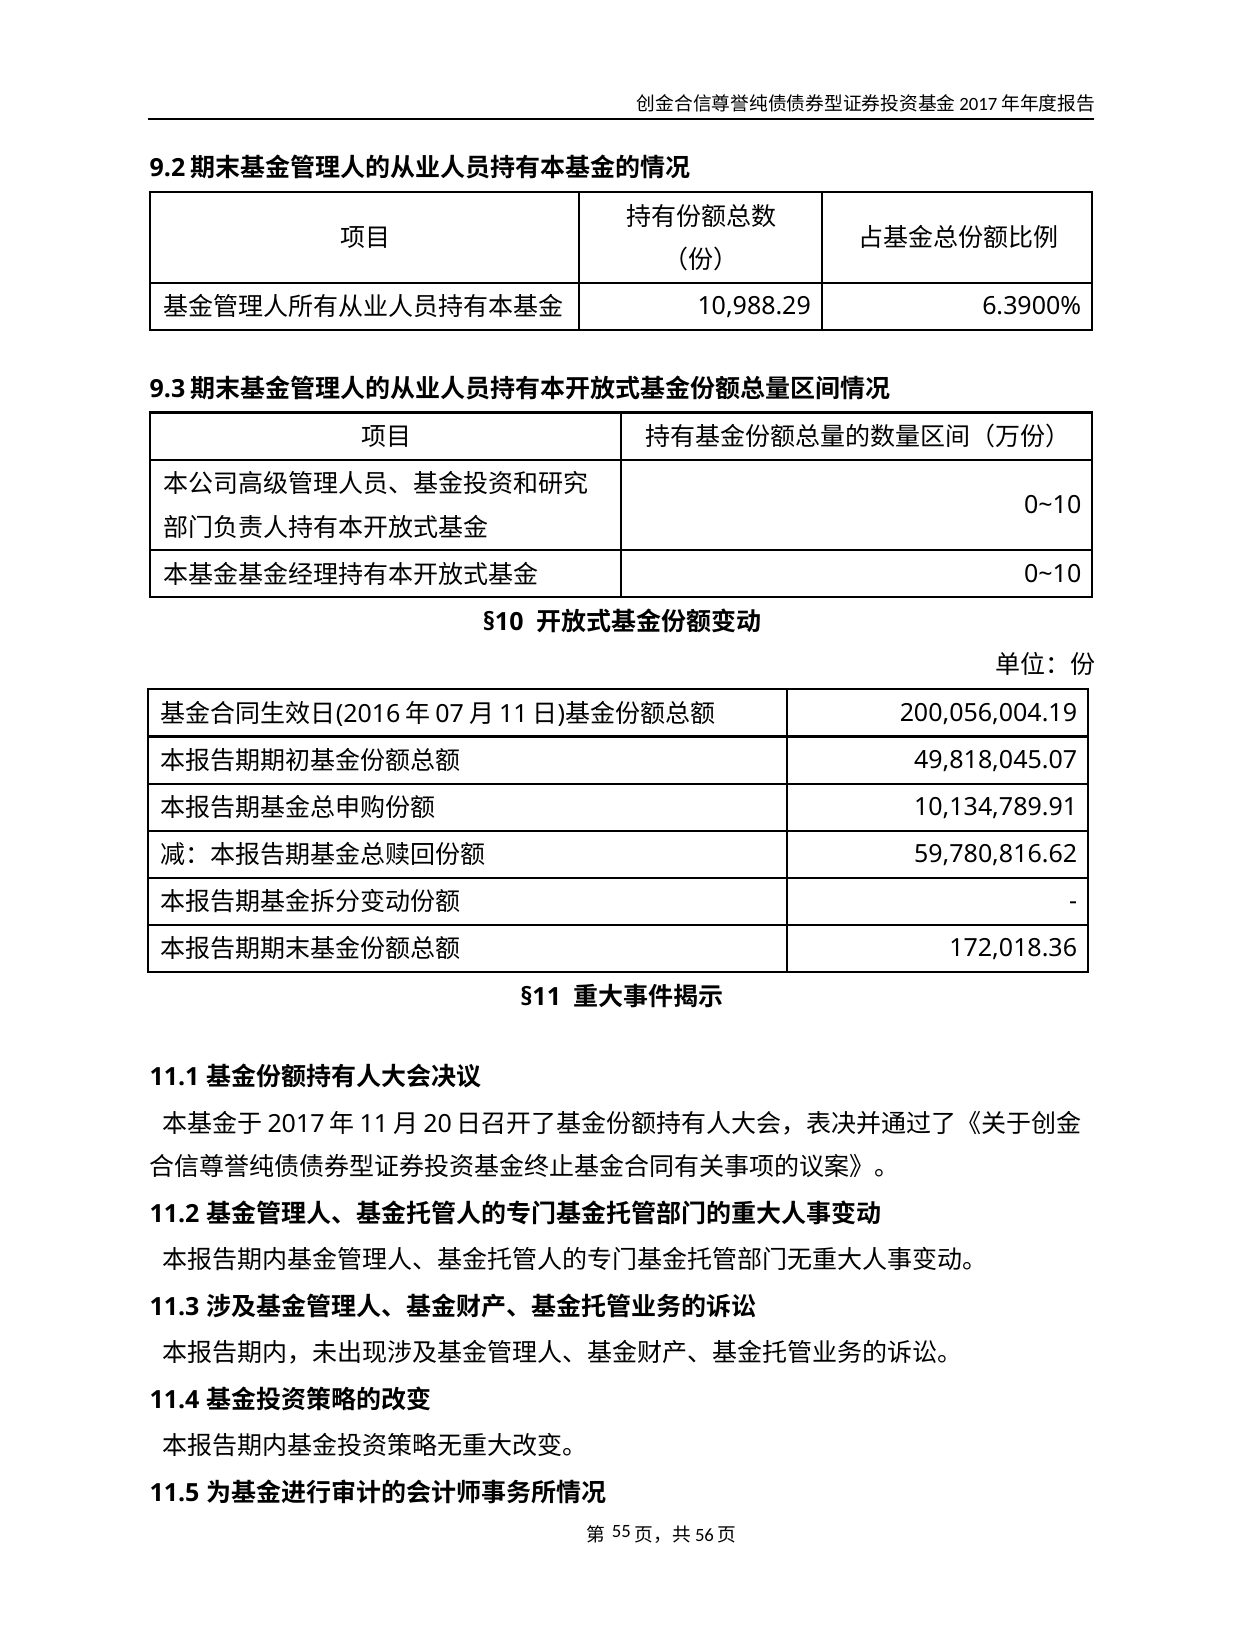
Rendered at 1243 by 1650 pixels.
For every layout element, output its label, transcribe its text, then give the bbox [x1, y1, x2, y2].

text 本报告期内基金管理人、基金托管人的专门基金托管部门无重大人事变动。 [149, 1239, 1094, 1276]
table_header 持有基金份额总量的数量区间（万份） [622, 414, 1091, 458]
table_cell 6.3900% [823, 284, 1091, 329]
table_cell 49,818,045.07 [788, 738, 1087, 782]
table_cell 0~10 [622, 461, 1091, 549]
table_cell 本公司高级管理人员、基金投资和研究部门负责人持有本开放式基金 [151, 461, 620, 549]
text 11.2 基金管理人、基金托管人的专门基金托管部门的重大人事变动 [149, 1193, 1094, 1229]
table_cell 本基金基金经理持有本开放式基金 [151, 551, 620, 596]
table_header 占基金总份额比例 [823, 193, 1091, 282]
text 9.3期末基金管理人的从业人员持有本开放式基金份额总量区间情况 [149, 368, 1094, 404]
text 11.1 基金份额持有人大会决议 [149, 1057, 1094, 1093]
table_cell 10,988.29 [580, 284, 821, 329]
table_header 项目 [151, 414, 620, 458]
text 本报告期内基金投资策略无重大改变。 [149, 1426, 1094, 1462]
text 11.3 涉及基金管理人、基金财产、基金托管业务的诉讼 [149, 1286, 1094, 1322]
table_header 基金合同生效日(2016年07月11日)基金份额总额 [149, 690, 786, 735]
table_header 持有份额总数（份） [580, 193, 821, 282]
text 11.4 基金投资策略的改变 [149, 1379, 1094, 1415]
table_cell 本报告期期末基金份额总额 [149, 926, 786, 971]
table_cell - [788, 879, 1087, 924]
text §11 重大事件揭示 [149, 976, 1094, 1012]
text 单位：份 [148, 645, 1094, 681]
table_cell 本报告期期初基金份额总额 [149, 738, 786, 782]
table_cell 59,780,816.62 [788, 832, 1087, 877]
text 本报告期内，未出现涉及基金管理人、基金财产、基金托管业务的诉讼。 [149, 1332, 1094, 1369]
table_header 项目 [151, 193, 578, 282]
table_cell 10,134,789.91 [788, 785, 1087, 829]
table_cell 基金管理人所有从业人员持有本基金 [151, 284, 578, 329]
text §10 开放式基金份额变动 [149, 601, 1094, 638]
table_header 200,056,004.19 [788, 690, 1087, 735]
table_cell 减：本报告期基金总赎回份额 [149, 832, 786, 877]
table_cell 0~10 [622, 551, 1091, 596]
text 9.2期末基金管理人的从业人员持有本基金的情况 [149, 148, 1094, 184]
text 本基金于2017年11月20日召开了基金份额持有人大会，表决并通过了《关于创金合信尊誉纯债债券型证券投资基金终止基金合同有关事项的议案》。 [149, 1103, 1094, 1183]
table_cell 本报告期基金拆分变动份额 [149, 879, 786, 924]
table_cell 本报告期基金总申购份额 [149, 785, 786, 829]
table_cell 172,018.36 [788, 926, 1087, 971]
text 11.5 为基金进行审计的会计师事务所情况 [149, 1472, 1094, 1508]
